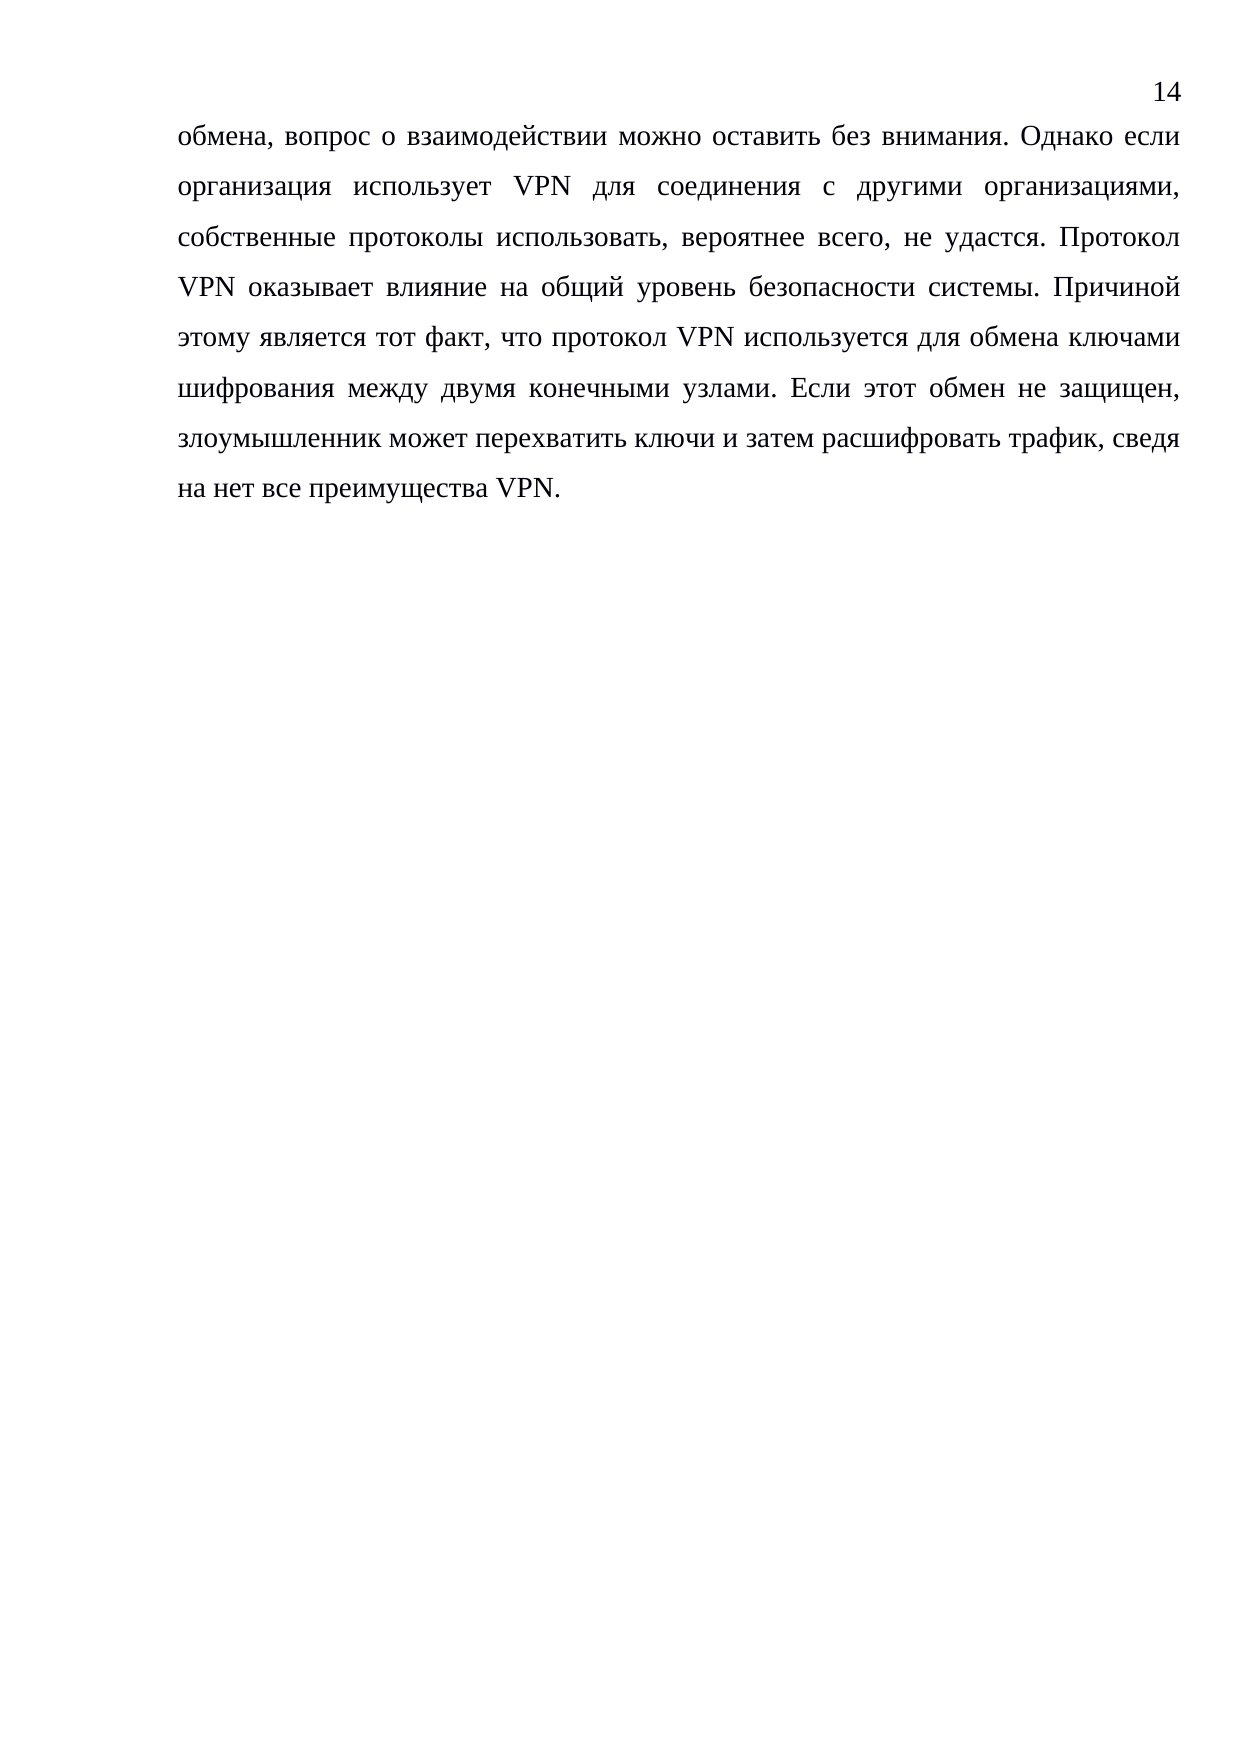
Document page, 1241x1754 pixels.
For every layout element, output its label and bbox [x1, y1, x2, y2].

text [177, 118, 1181, 504]
